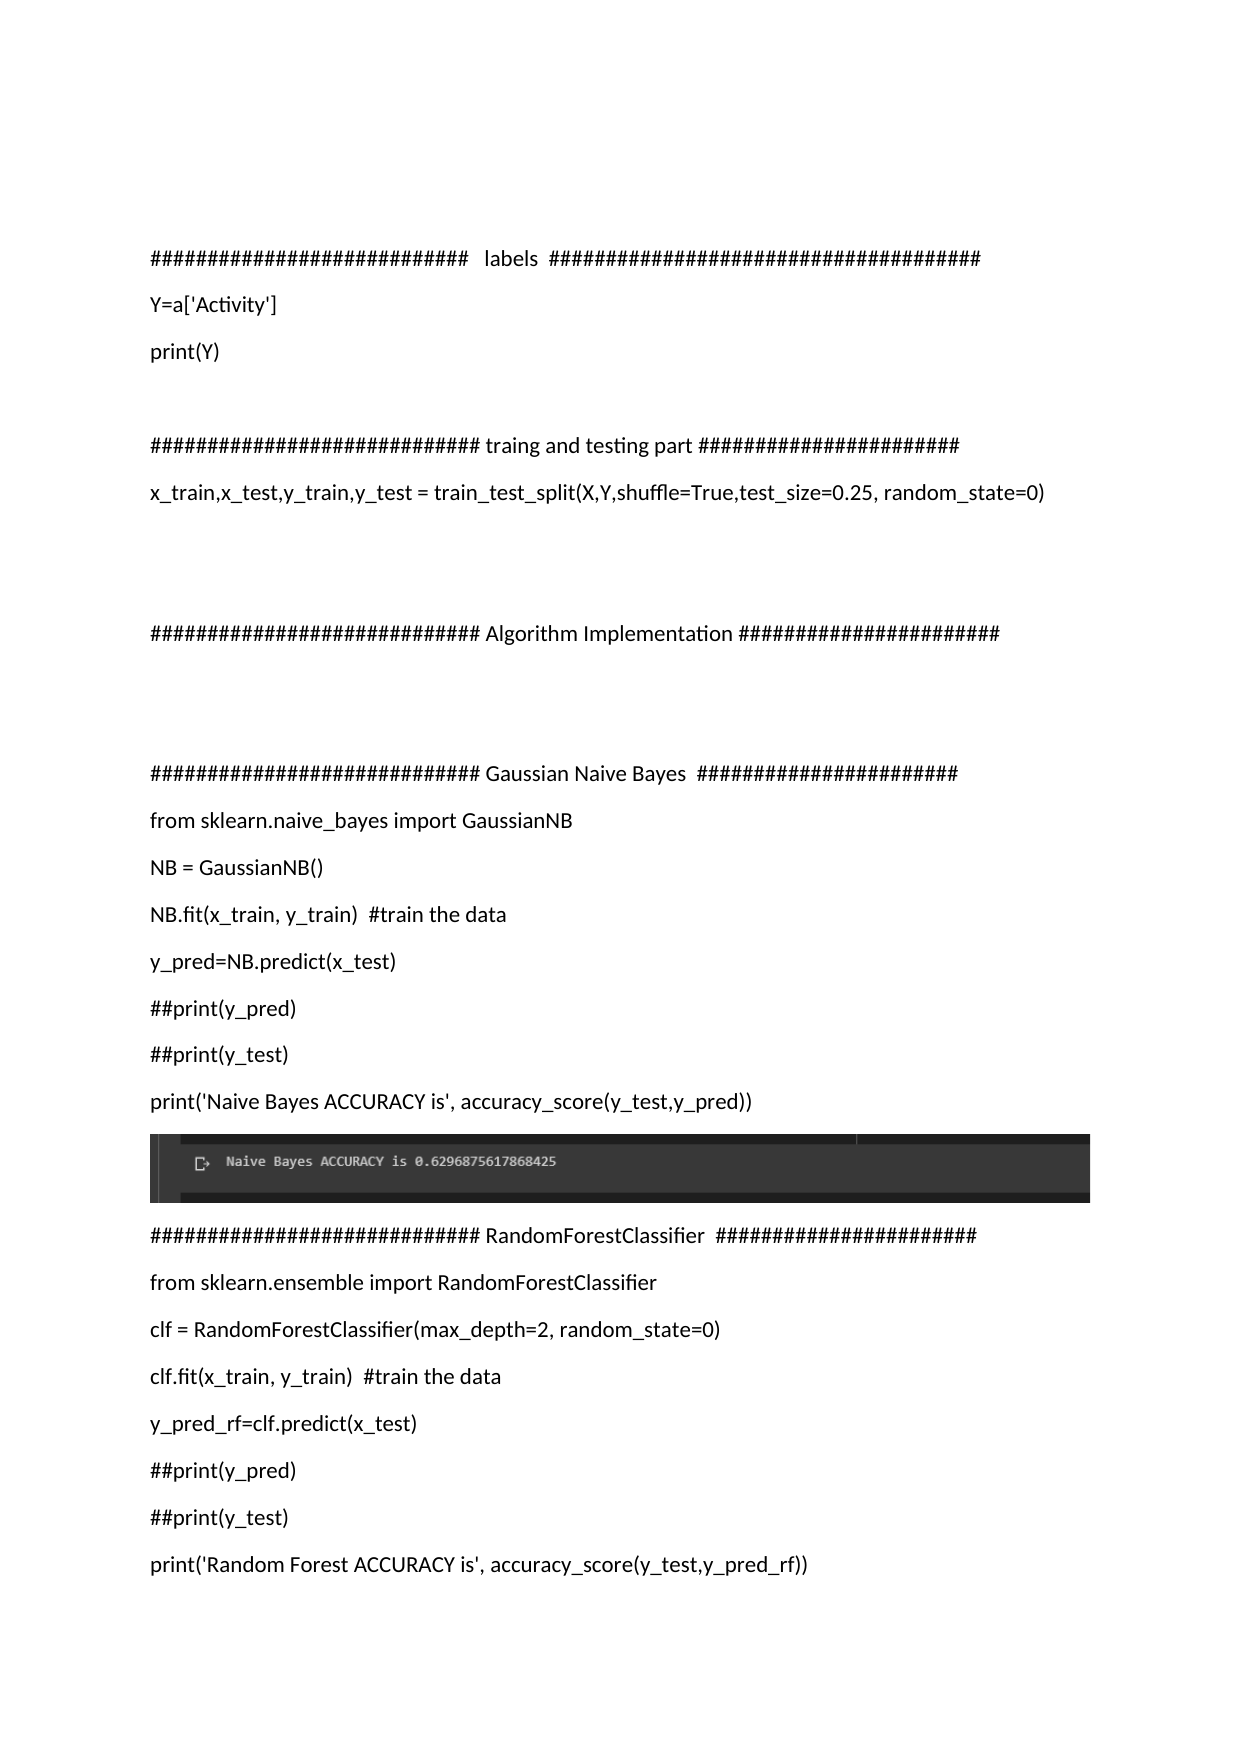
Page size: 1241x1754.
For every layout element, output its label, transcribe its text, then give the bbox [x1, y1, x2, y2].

text print(Y) [150, 337, 1090, 366]
text ##print(y_pred) [150, 994, 1090, 1022]
text clf.fit(x_train, y_train) #train the data [150, 1362, 1090, 1390]
picture [150, 1134, 1091, 1203]
text ##print(y_test) [150, 1503, 1090, 1531]
text ############################# RandomForestClassifier ####################### [150, 1222, 1090, 1249]
text ##print(y_pred) [150, 1456, 1090, 1484]
text ############################ labels ###################################### [150, 244, 1090, 272]
text Y=a['Activity'] [150, 291, 1090, 319]
text print('Random Forest ACCURACY is', accuracy_score(y_test,y_pred_rf)) [150, 1550, 1090, 1578]
text NB = GaussianNB() [150, 853, 1090, 881]
text ##print(y_test) [150, 1041, 1090, 1069]
text ############################# Algorithm Implementation ####################### [150, 619, 1090, 647]
text print('Naive Bayes ACCURACY is', accuracy_score(y_test,y_pred)) [150, 1087, 1090, 1116]
text ############################# Gaussian Naive Bayes ####################### [150, 759, 1090, 787]
text y_pred_rf=clf.predict(x_test) [150, 1409, 1090, 1437]
text x_train,x_test,y_train,y_test = train_test_split(X,Y,shuffle=True,test_size=0.25, random_state=0) [150, 478, 1090, 506]
text from sklearn.naive_bayes import GaussianNB [150, 806, 1090, 834]
text from sklearn.ensemble import RandomForestClassifier [150, 1268, 1090, 1296]
text NB.fit(x_train, y_train) #train the data [150, 900, 1090, 928]
text clf = RandomForestClassifier(max_depth=2, random_state=0) [150, 1315, 1090, 1343]
text ############################# traing and testing part ####################### [150, 431, 1090, 459]
text y_pred=NB.predict(x_test) [150, 947, 1090, 975]
